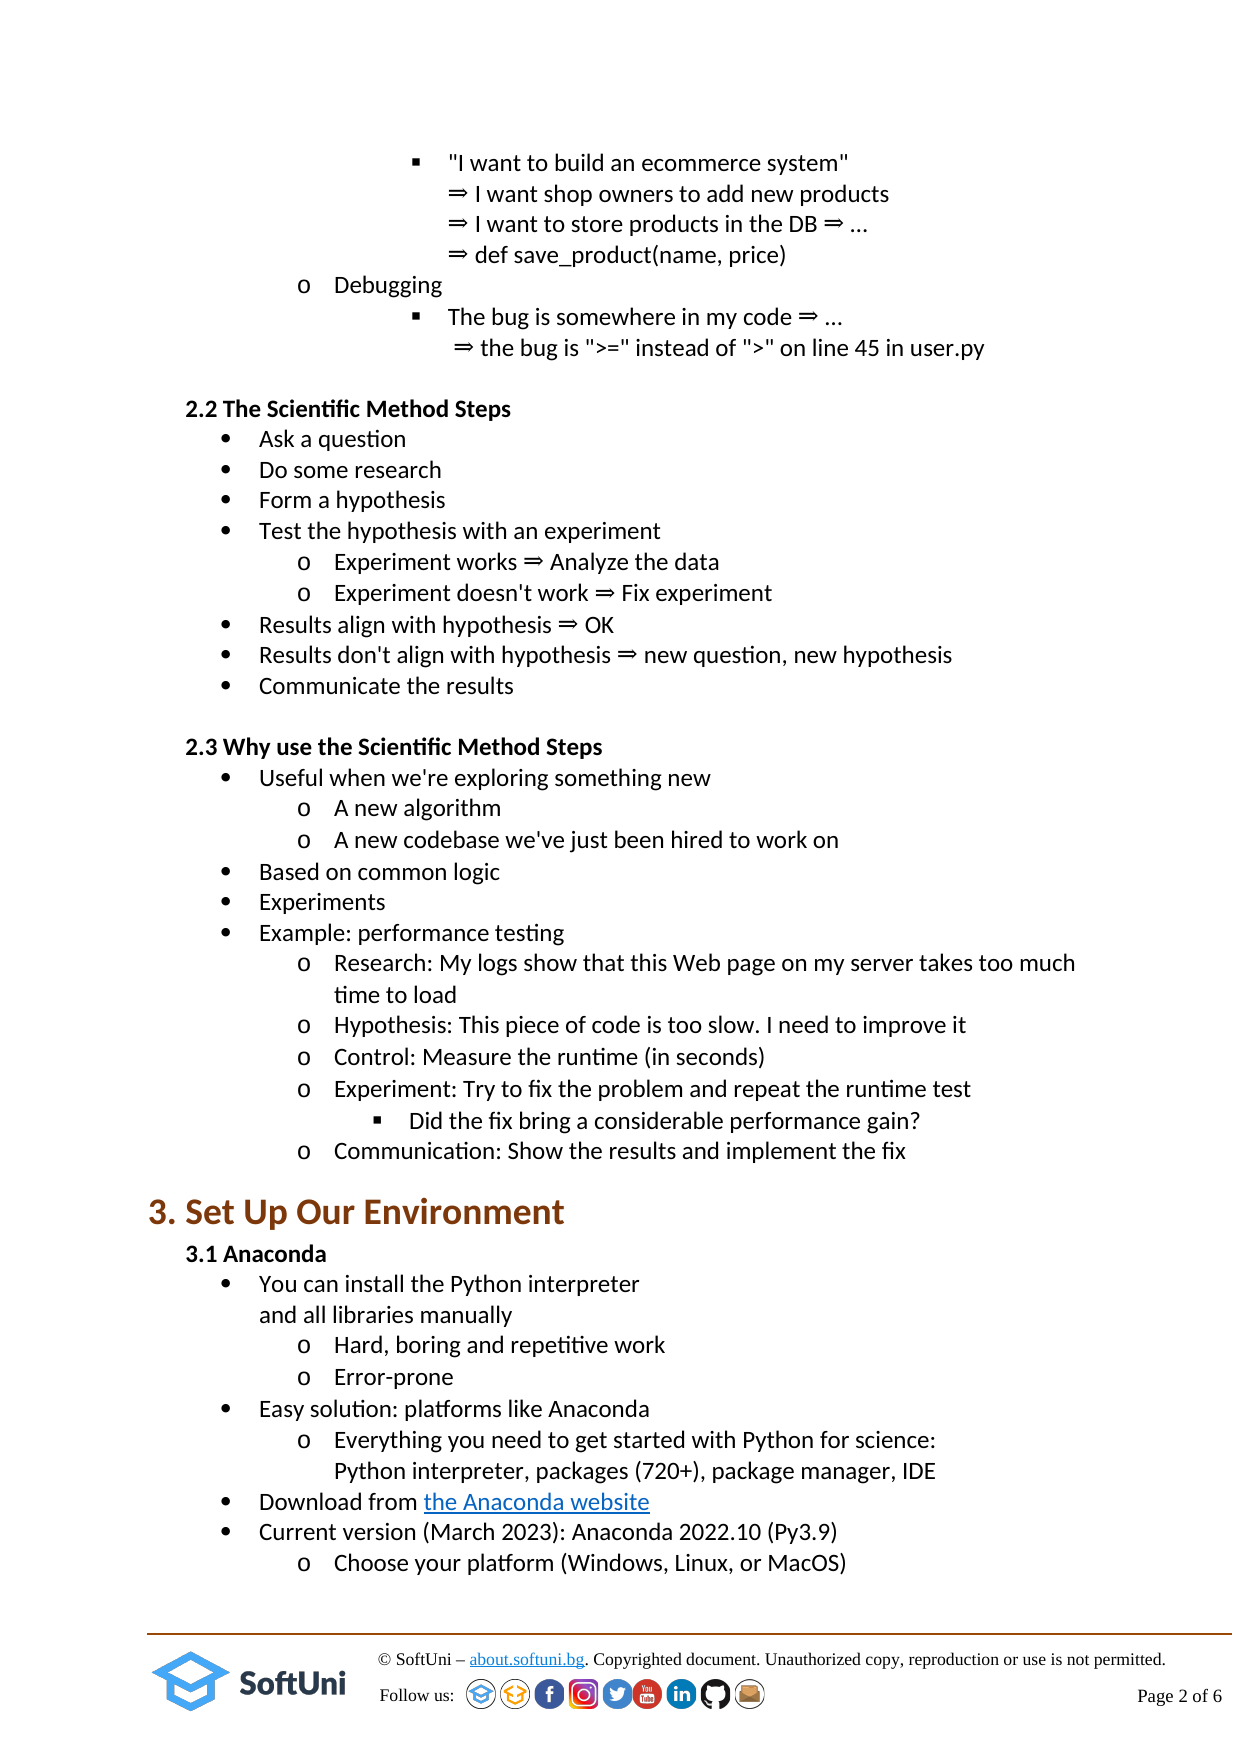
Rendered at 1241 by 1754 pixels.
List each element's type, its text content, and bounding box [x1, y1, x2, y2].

list Communication: Show the results and implement the fix [296, 1136, 1093, 1167]
list Choose your platform (Windows, Linux, or MacOS) [296, 1547, 1093, 1579]
picture [602, 1679, 662, 1709]
picture [534, 1679, 564, 1709]
list Results don't align with hypothesis new question, new hypothesis [221, 640, 1093, 670]
list Experiment: Try to fix the problem and repeat the runtime test [296, 1073, 1093, 1105]
picture [568, 1679, 599, 1709]
list Test the hypothesis with an experiment [221, 515, 1093, 546]
picture [735, 1679, 765, 1709]
picture [145, 1645, 352, 1717]
list Download from the Anaconda website [221, 1486, 1093, 1517]
picture [688, 1700, 697, 1709]
list Example: performance testing [221, 917, 1093, 947]
picture [466, 1679, 496, 1709]
list Form a hypothesis [221, 484, 1093, 515]
picture [680, 1691, 690, 1701]
list Debugging [296, 270, 1093, 301]
picture [666, 1679, 675, 1688]
list Experiment works Analyze the data [296, 546, 1093, 577]
list "I want to build an ecommerce system" I want shop owners to add new products I want to store products in the DB … def save_product(name, price) [410, 148, 1093, 270]
list Control: Measure the runtime (in seconds) [296, 1041, 1093, 1073]
list Did the fix bring a considerable performance gain? [371, 1105, 1093, 1136]
list Experiments [221, 886, 1093, 917]
list Based on common logic [221, 856, 1093, 886]
list The Scientific Method Steps [185, 393, 1093, 423]
picture [666, 1700, 675, 1709]
list Current version (March 2023): Anaconda 2022.10 (Py3.9) [221, 1517, 1093, 1547]
list Error-prone [296, 1361, 1093, 1393]
list Experiment doesn't work Fix experiment [296, 577, 1093, 609]
list The bug is somewhere in my code … the bug is ">=" instead of ">" on line 45 in user.py [410, 301, 1093, 362]
list Easy solution: platforms like Anaconda [221, 1393, 1093, 1424]
picture [700, 1679, 731, 1709]
list Hypothesis: This piece of code is too slow. I need to improve it [296, 1010, 1093, 1041]
list Everything you need to get started with Python for science: Python interpreter, packages (720+), package manager, IDE [296, 1424, 1093, 1486]
list Why use the Scientific Method Steps [185, 731, 1093, 762]
list Useful when we're exploring something new [221, 762, 1093, 792]
list A new algorithm [296, 792, 1093, 824]
list You can install the Python interpreter and all libraries manually [221, 1269, 1093, 1330]
list Results align with hypothesis OK [221, 609, 1093, 640]
list Ask a question [221, 423, 1093, 454]
list Do some research [221, 454, 1093, 484]
picture [500, 1679, 530, 1709]
list Research: My logs show that this Web page on my server takes too much time to load [296, 947, 1093, 1010]
picture [688, 1679, 697, 1688]
list Hard, boring and repetitive work [296, 1330, 1093, 1361]
list Communicate the results [221, 670, 1093, 701]
subtitle Set Up Our Environment [148, 1188, 1093, 1234]
text 3.1 Anaconda [148, 1238, 1093, 1269]
list A new codebase we've just been hired to work on [296, 824, 1093, 856]
